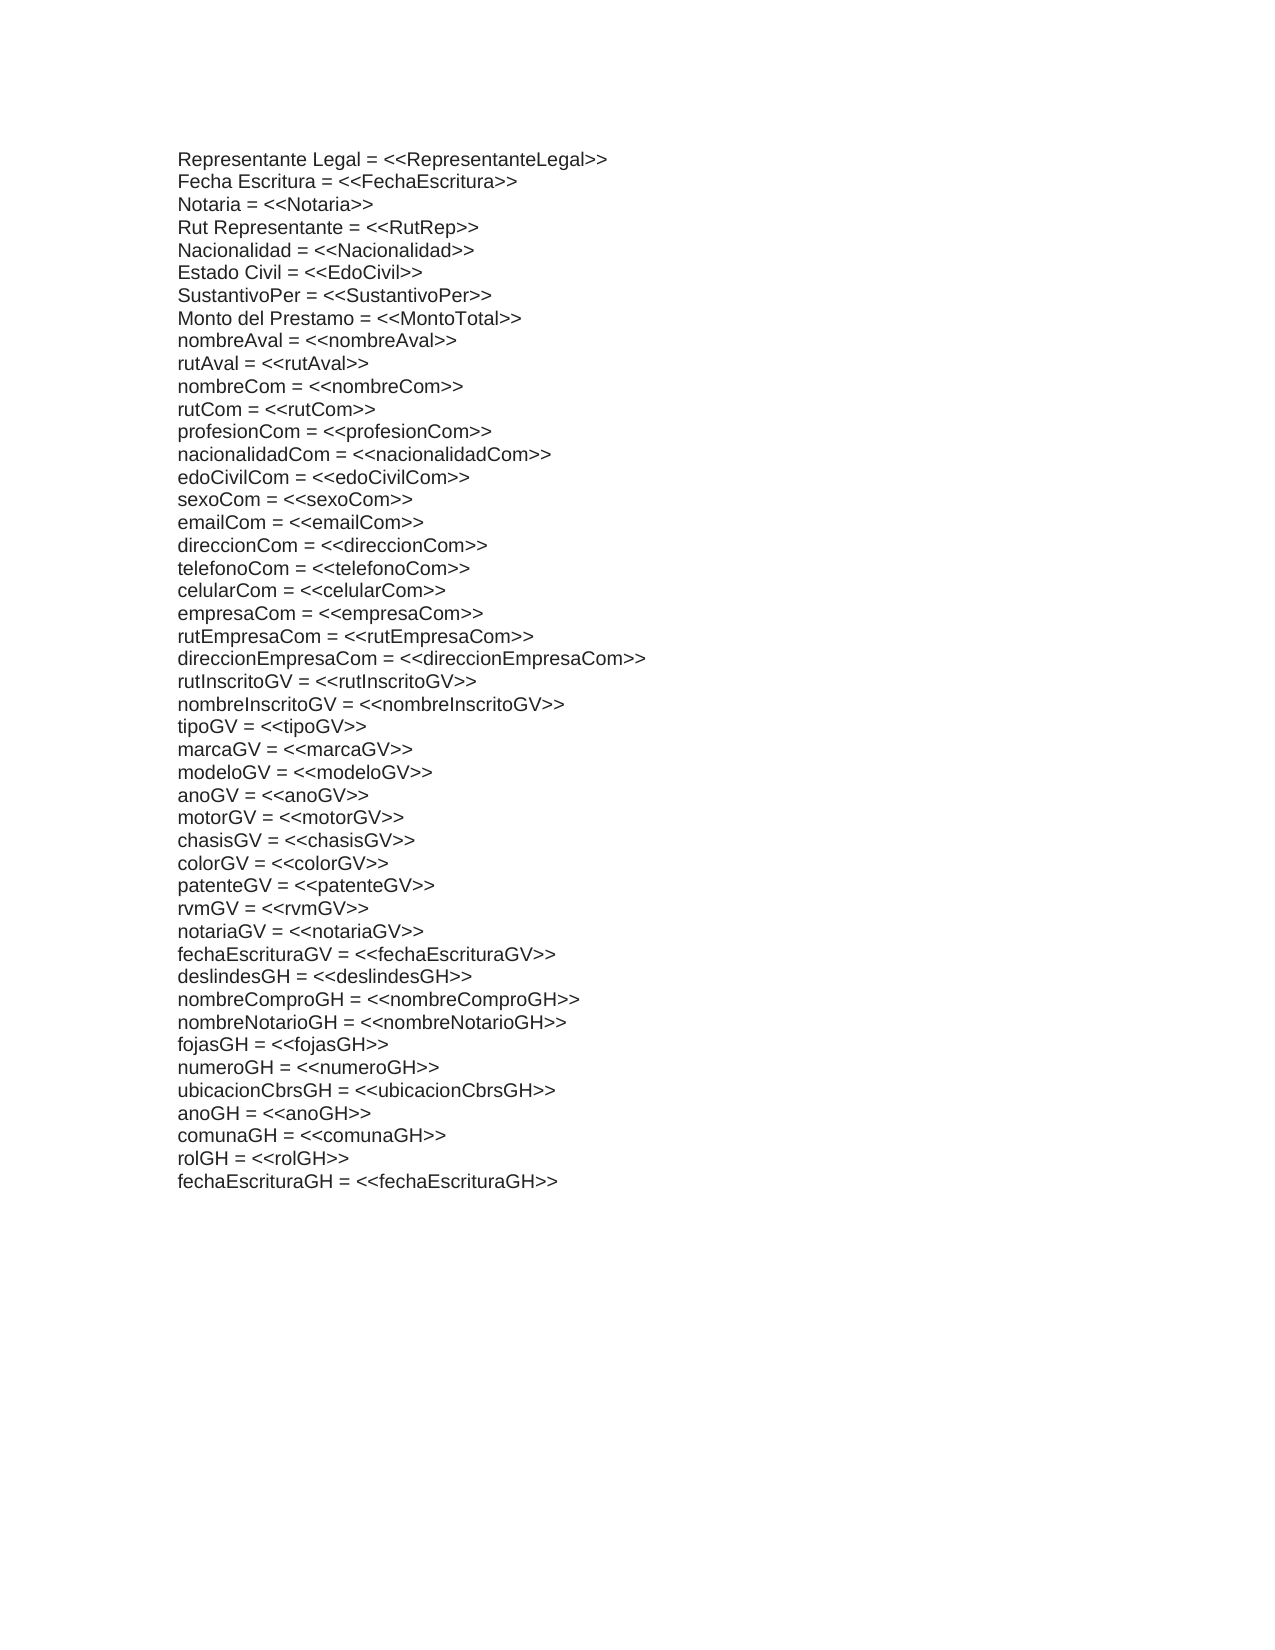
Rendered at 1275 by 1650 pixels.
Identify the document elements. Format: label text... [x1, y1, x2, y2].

text direccionCom = <<direccionCom>> [177, 534, 1098, 556]
text nombreCom = <<nombreCom>> [177, 375, 1098, 397]
text celularCom = <<celularCom>> [177, 579, 1098, 602]
text rutInscritoGV = <<rutInscritoGV>> [177, 670, 1098, 693]
text fechaEscrituraGH = <<fechaEscrituraGH>> [177, 1169, 1098, 1192]
text anoGH = <<anoGH>> [177, 1101, 1098, 1124]
text tipoGV = <<tipoGV>> [177, 715, 1098, 738]
text rolGH = <<rolGH>> [177, 1147, 1098, 1169]
text fechaEscrituraGV = <<fechaEscrituraGV>> [177, 942, 1098, 965]
text Fecha Escritura = <<FechaEscritura>> [177, 170, 1098, 193]
text Monto del Prestamo = <<MontoTotal>> [177, 307, 1098, 329]
text rutEmpresaCom = <<rutEmpresaCom>> [177, 624, 1098, 647]
text fojasGH = <<fojasGH>> [177, 1033, 1098, 1056]
text deslindesGH = <<deslindesGH>> [177, 965, 1098, 988]
text SustantivoPer = <<SustantivoPer>> [177, 284, 1098, 307]
text Representante Legal = <<RepresentanteLegal>> [177, 148, 1098, 170]
text numeroGH = <<numeroGH>> [177, 1056, 1098, 1079]
text sexoCom = <<sexoCom>> [177, 488, 1098, 511]
text empresaCom = <<empresaCom>> [177, 602, 1098, 624]
text profesionCom = <<profesionCom>> [177, 420, 1098, 443]
text edoCivilCom = <<edoCivilCom>> [177, 466, 1098, 488]
text notariaGV = <<notariaGV>> [177, 920, 1098, 942]
text marcaGV = <<marcaGV>> [177, 738, 1098, 761]
text telefonoCom = <<telefonoCom>> [177, 556, 1098, 579]
text Estado Civil = <<EdoCivil>> [177, 261, 1098, 284]
text colorGV = <<colorGV>> [177, 852, 1098, 874]
text nombreAval = <<nombreAval>> [177, 329, 1098, 352]
text comunaGH = <<comunaGH>> [177, 1124, 1098, 1147]
text chasisGV = <<chasisGV>> [177, 829, 1098, 852]
text rutCom = <<rutCom>> [177, 397, 1098, 420]
text nombreInscritoGV = <<nombreInscritoGV>> [177, 693, 1098, 715]
text direccionEmpresaCom = <<direccionEmpresaCom>> [177, 647, 1098, 670]
text patenteGV = <<patenteGV>> [177, 874, 1098, 897]
text Notaria = <<Notaria>> [177, 193, 1098, 216]
text anoGV = <<anoGV>> [177, 783, 1098, 806]
text emailCom = <<emailCom>> [177, 511, 1098, 534]
text nacionalidadCom = <<nacionalidadCom>> [177, 443, 1098, 466]
text Nacionalidad = <<Nacionalidad>> [177, 238, 1098, 261]
text nombreNotarioGH = <<nombreNotarioGH>> [177, 1011, 1098, 1033]
text rutAval = <<rutAval>> [177, 352, 1098, 375]
text modeloGV = <<modeloGV>> [177, 761, 1098, 783]
text motorGV = <<motorGV>> [177, 806, 1098, 829]
text rvmGV = <<rvmGV>> [177, 897, 1098, 920]
text Rut Representante = <<RutRep>> [177, 216, 1098, 238]
text ubicacionCbrsGH = <<ubicacionCbrsGH>> [177, 1079, 1098, 1101]
text nombreComproGH = <<nombreComproGH>> [177, 988, 1098, 1011]
